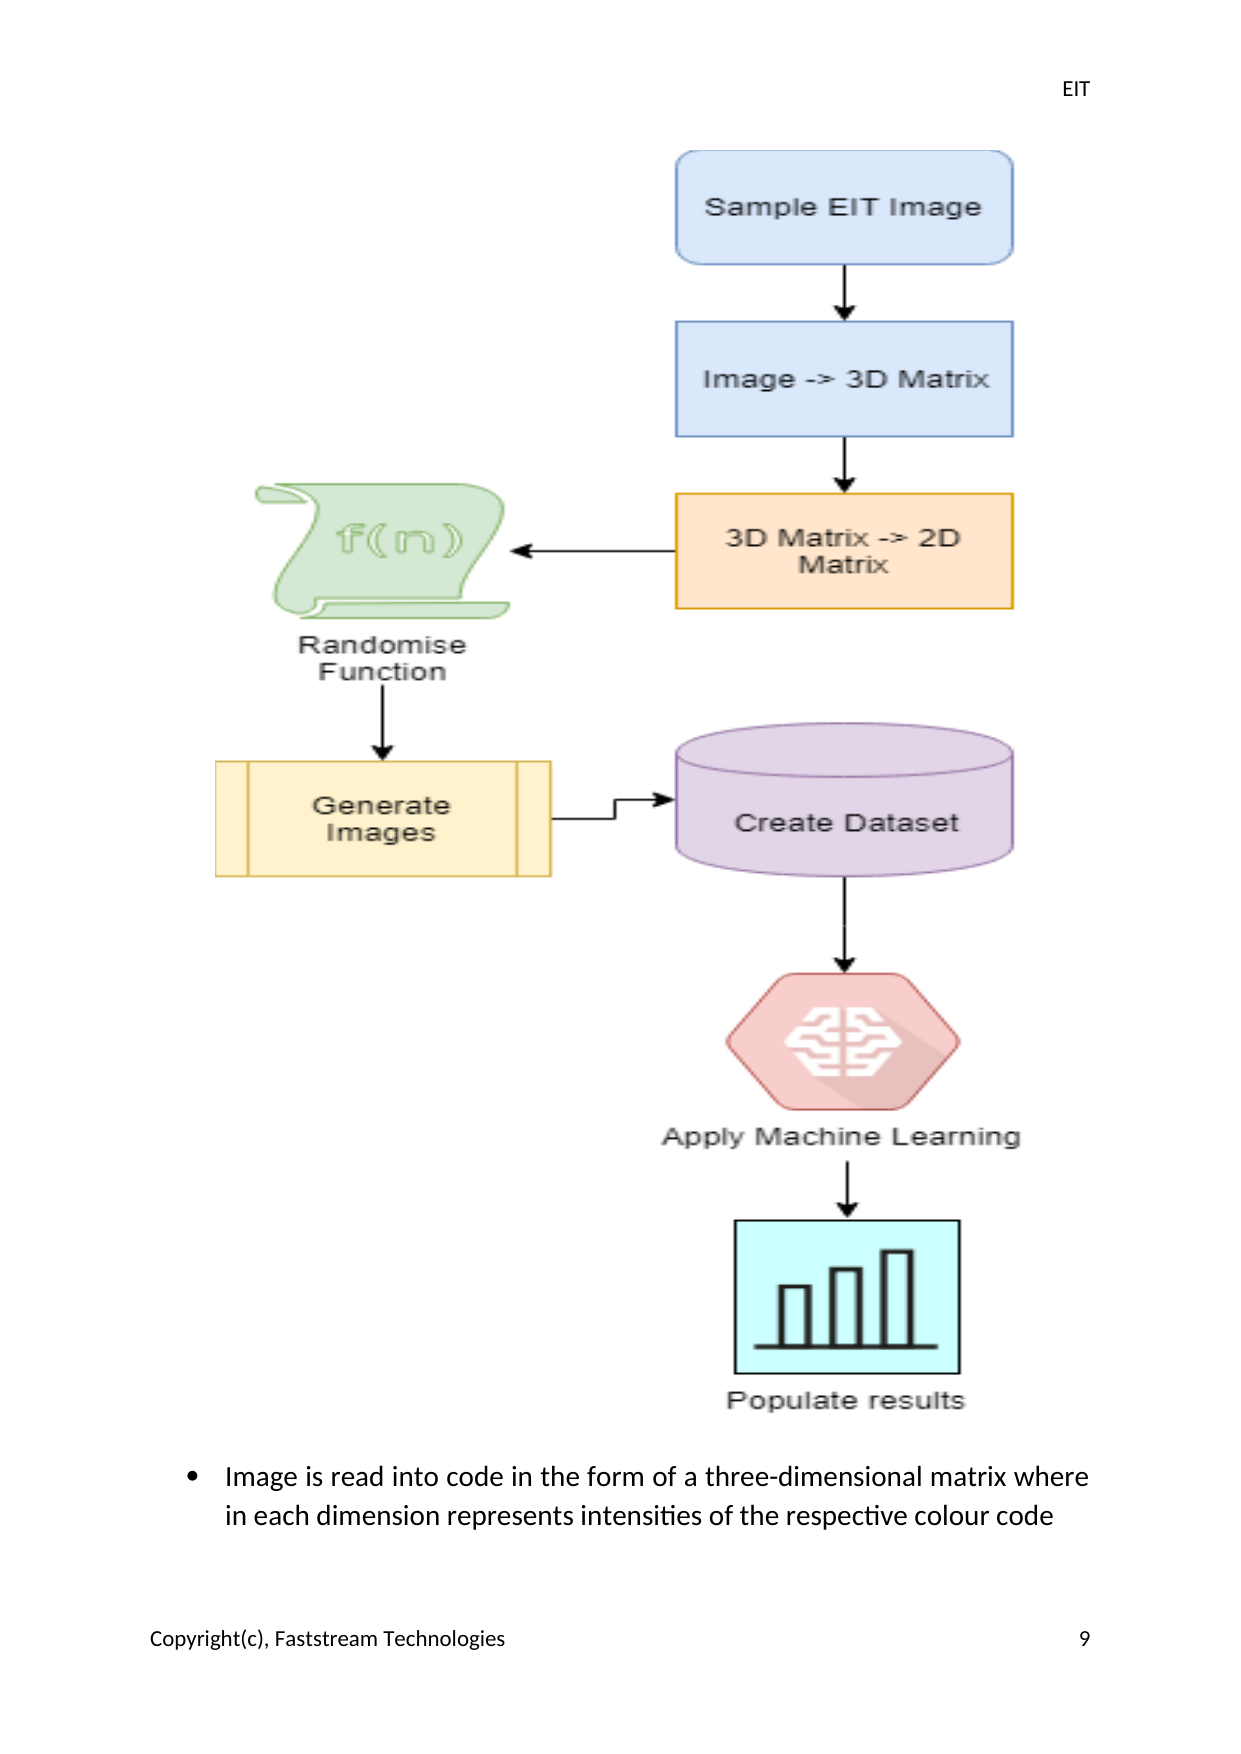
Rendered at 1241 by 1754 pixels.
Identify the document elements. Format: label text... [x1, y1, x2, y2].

picture [215, 150, 1026, 1440]
list Image is read into code in the form of a three-dimensional matrix where in each dimension represents intensities of the respective colour code [187, 1458, 1090, 1532]
